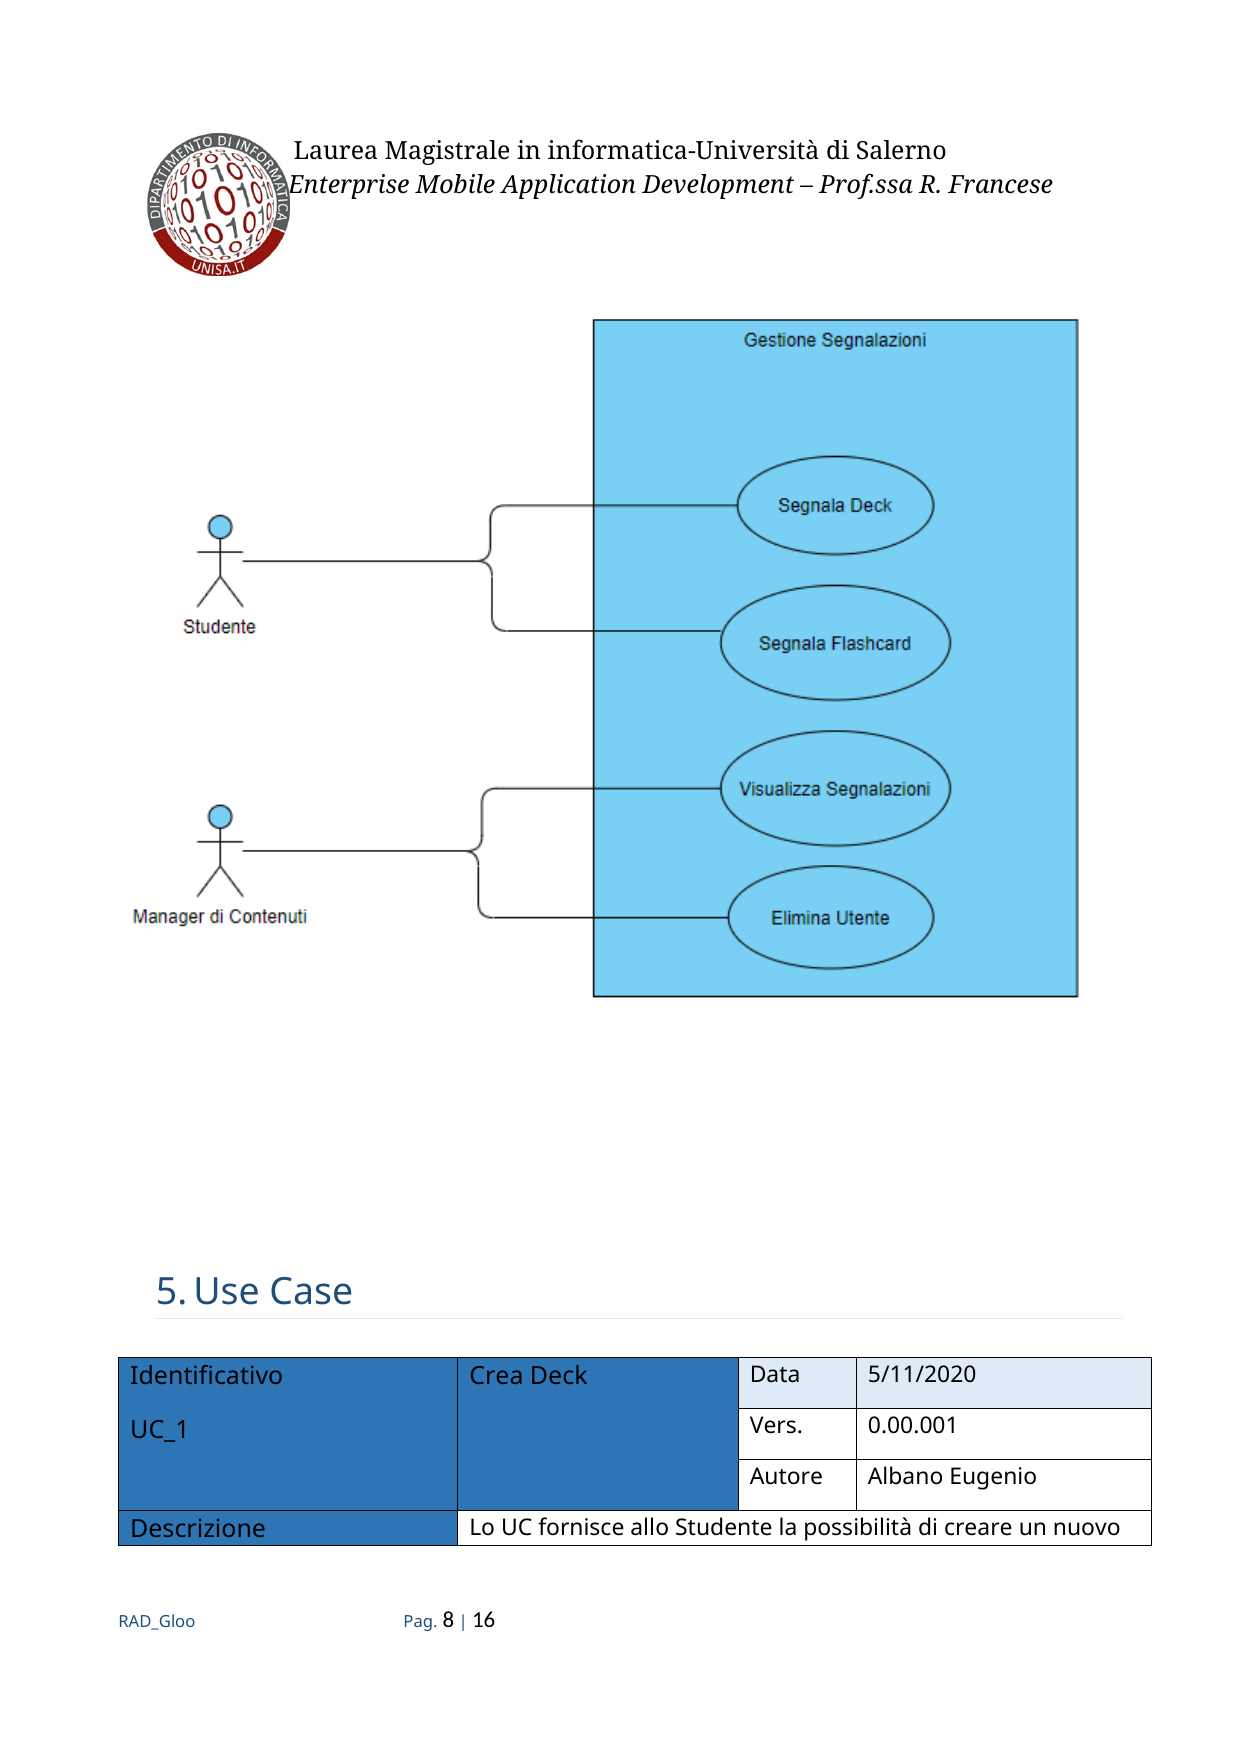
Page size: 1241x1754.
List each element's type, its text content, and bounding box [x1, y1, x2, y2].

picture [118, 277, 1123, 1034]
table_cell Albano Eugenio [857, 1460, 1151, 1510]
table_cell 0.00.001 [857, 1409, 1151, 1459]
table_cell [458, 1511, 1151, 1545]
table_header 5/11/2020 [857, 1358, 1151, 1408]
table_cell Descrizione [119, 1511, 457, 1545]
table_header Identificativo UC_1 [119, 1358, 457, 1510]
table_cell Autore [739, 1460, 856, 1510]
table_cell Vers. [739, 1409, 856, 1459]
list Use Case [156, 1264, 1122, 1318]
table_header Data [739, 1358, 856, 1408]
table_header Crea Deck [458, 1358, 738, 1510]
picture [147, 133, 290, 276]
